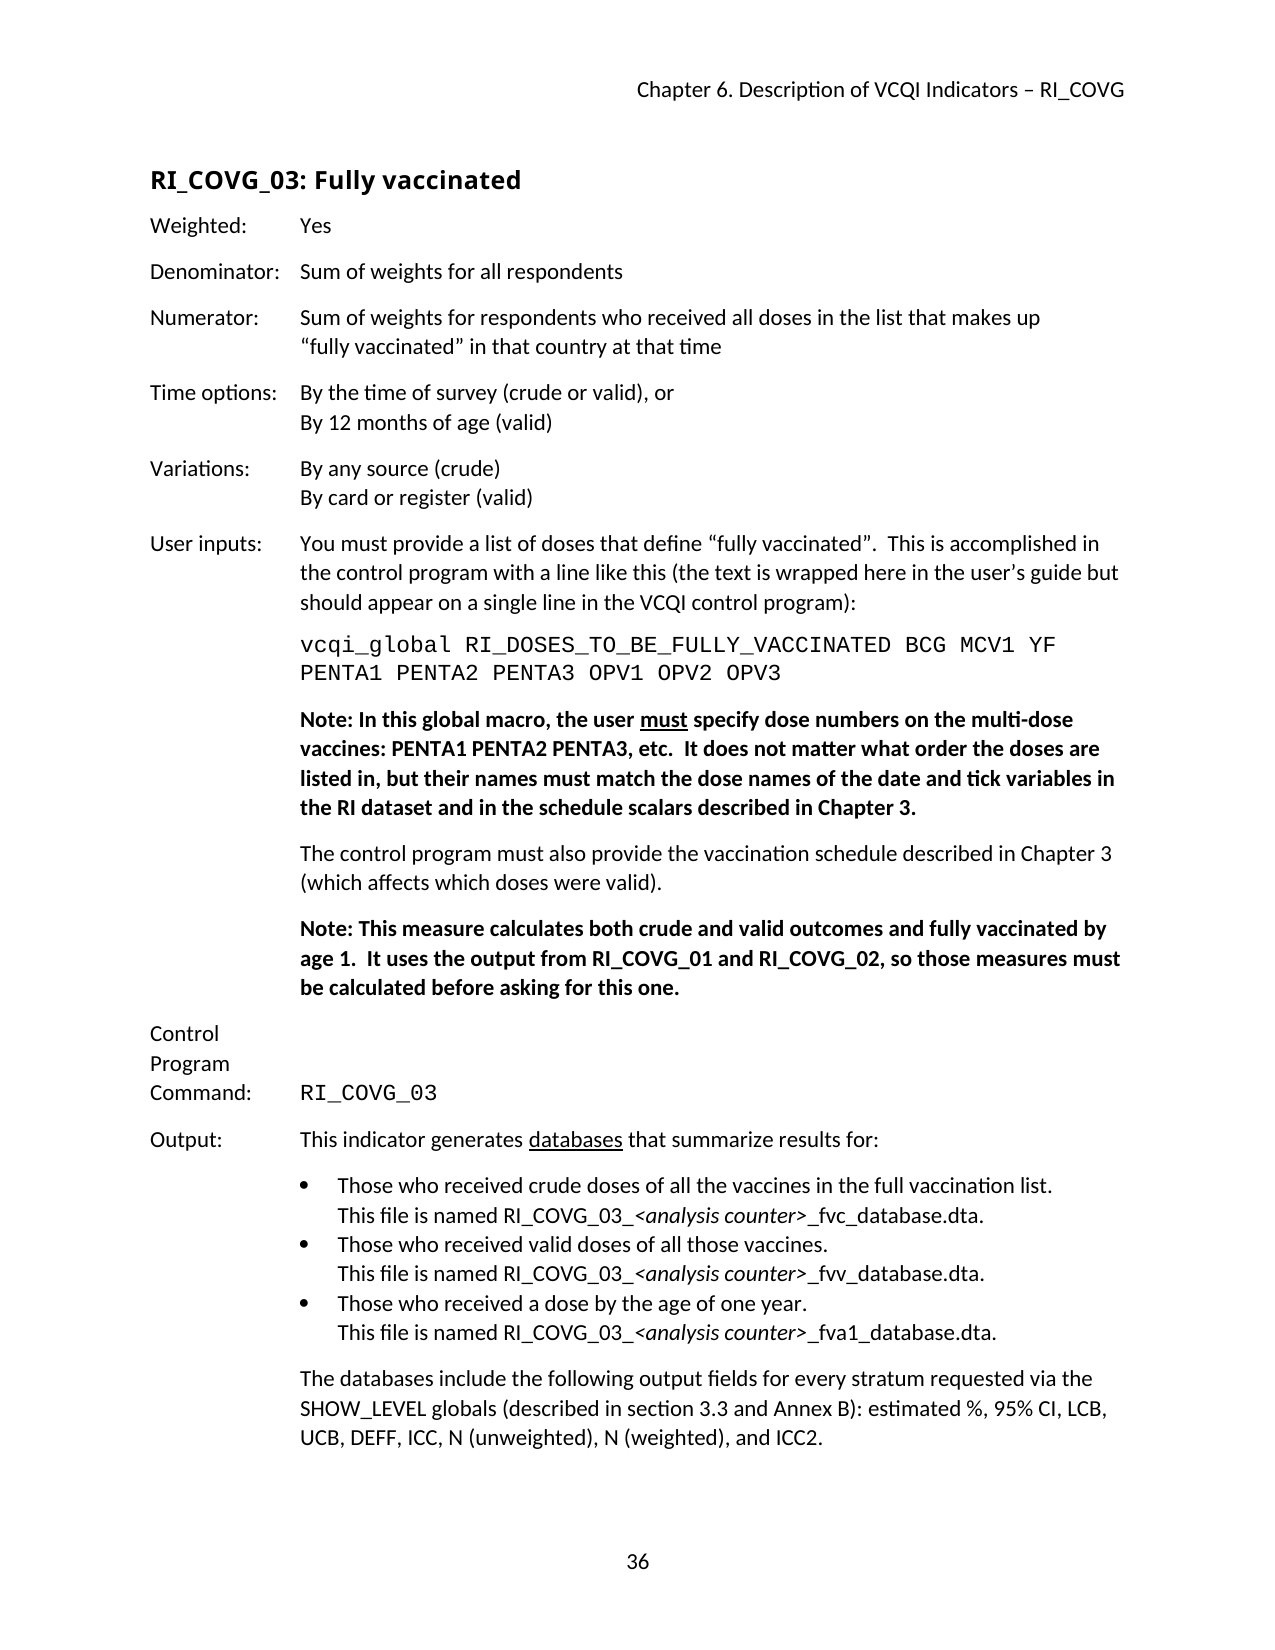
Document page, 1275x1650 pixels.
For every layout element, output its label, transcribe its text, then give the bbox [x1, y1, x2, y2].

text The control program must also provide the vaccination schedule described in Chapter 3 (which affects which doses were valid). [300, 839, 1125, 896]
text Numerator: Sum of weights for respondents who received all doses in the list that makes up “fully vaccinated” in that country at that time [150, 303, 1125, 360]
text Control Program Command: RI_COVG_03 [150, 1019, 1125, 1107]
list Those who received crude doses of all the vaccines in the full vaccination list. This file is named RI_COVG_03_<analysis counter>_fvc_database.dta. [300, 1171, 1125, 1229]
text vcqi_global RI_DOSES_TO_BE_FULLY_VACCINATED BCG MCV1 YF PENTA1 PENTA2 PENTA3 OPV1 OPV2 OPV3 [300, 634, 1125, 687]
list This file is named RI_COVG_03_<analysis counter>_fvv_database.dta. [337, 1259, 1125, 1287]
list Those who received valid doses of all those vaccines. [300, 1230, 1125, 1258]
subtitle RI_COVG_03: Fully vaccinated [150, 162, 1125, 197]
text Variations: By any source (crude) [150, 454, 1125, 482]
text Output: This indicator generates databases that summarize results for: [150, 1125, 1125, 1153]
text The databases include the following output fields for every stratum requested via the SHOW_LEVEL globals (described in section 3.3 and Annex B): estimated %, 95% CI, LCB, UCB, DEFF, ICC, N (unweighted), N (weighted), and ICC2. [300, 1364, 1125, 1451]
text Weighted: Yes [150, 211, 1125, 239]
text By card or register (valid) [225, 483, 1125, 511]
text By 12 months of age (valid) [150, 408, 1125, 436]
text User inputs: You must provide a list of doses that define “fully vaccinated”. This is accomplished in the control program with a line like this (the text is wrapped here in the user’s guide but should appear on a single line in the VCQI control program): [150, 529, 1125, 616]
list Those who received a dose by the age of one year. This file is named RI_COVG_03_<analysis counter>_fva1_database.dta. [300, 1289, 1125, 1346]
text Denominator: Sum of weights for all respondents [150, 257, 1125, 285]
text Note: This measure calculates both crude and valid outcomes and fully vaccinated by age 1. It uses the output from RI_COVG_01 and RI_COVG_02, so those measures must be calculated before asking for this one. [300, 914, 1125, 1001]
text Time options: By the time of survey (crude or valid), or [150, 378, 1125, 406]
text Note: In this global macro, the user must specify dose numbers on the multi-dose vaccines: PENTA1 PENTA2 PENTA3, etc. It does not matter what order the doses are listed in, but their names must match the dose names of the date and tick variables in the RI dataset and in the schedule scalars described in Chapter 3. [300, 705, 1125, 821]
